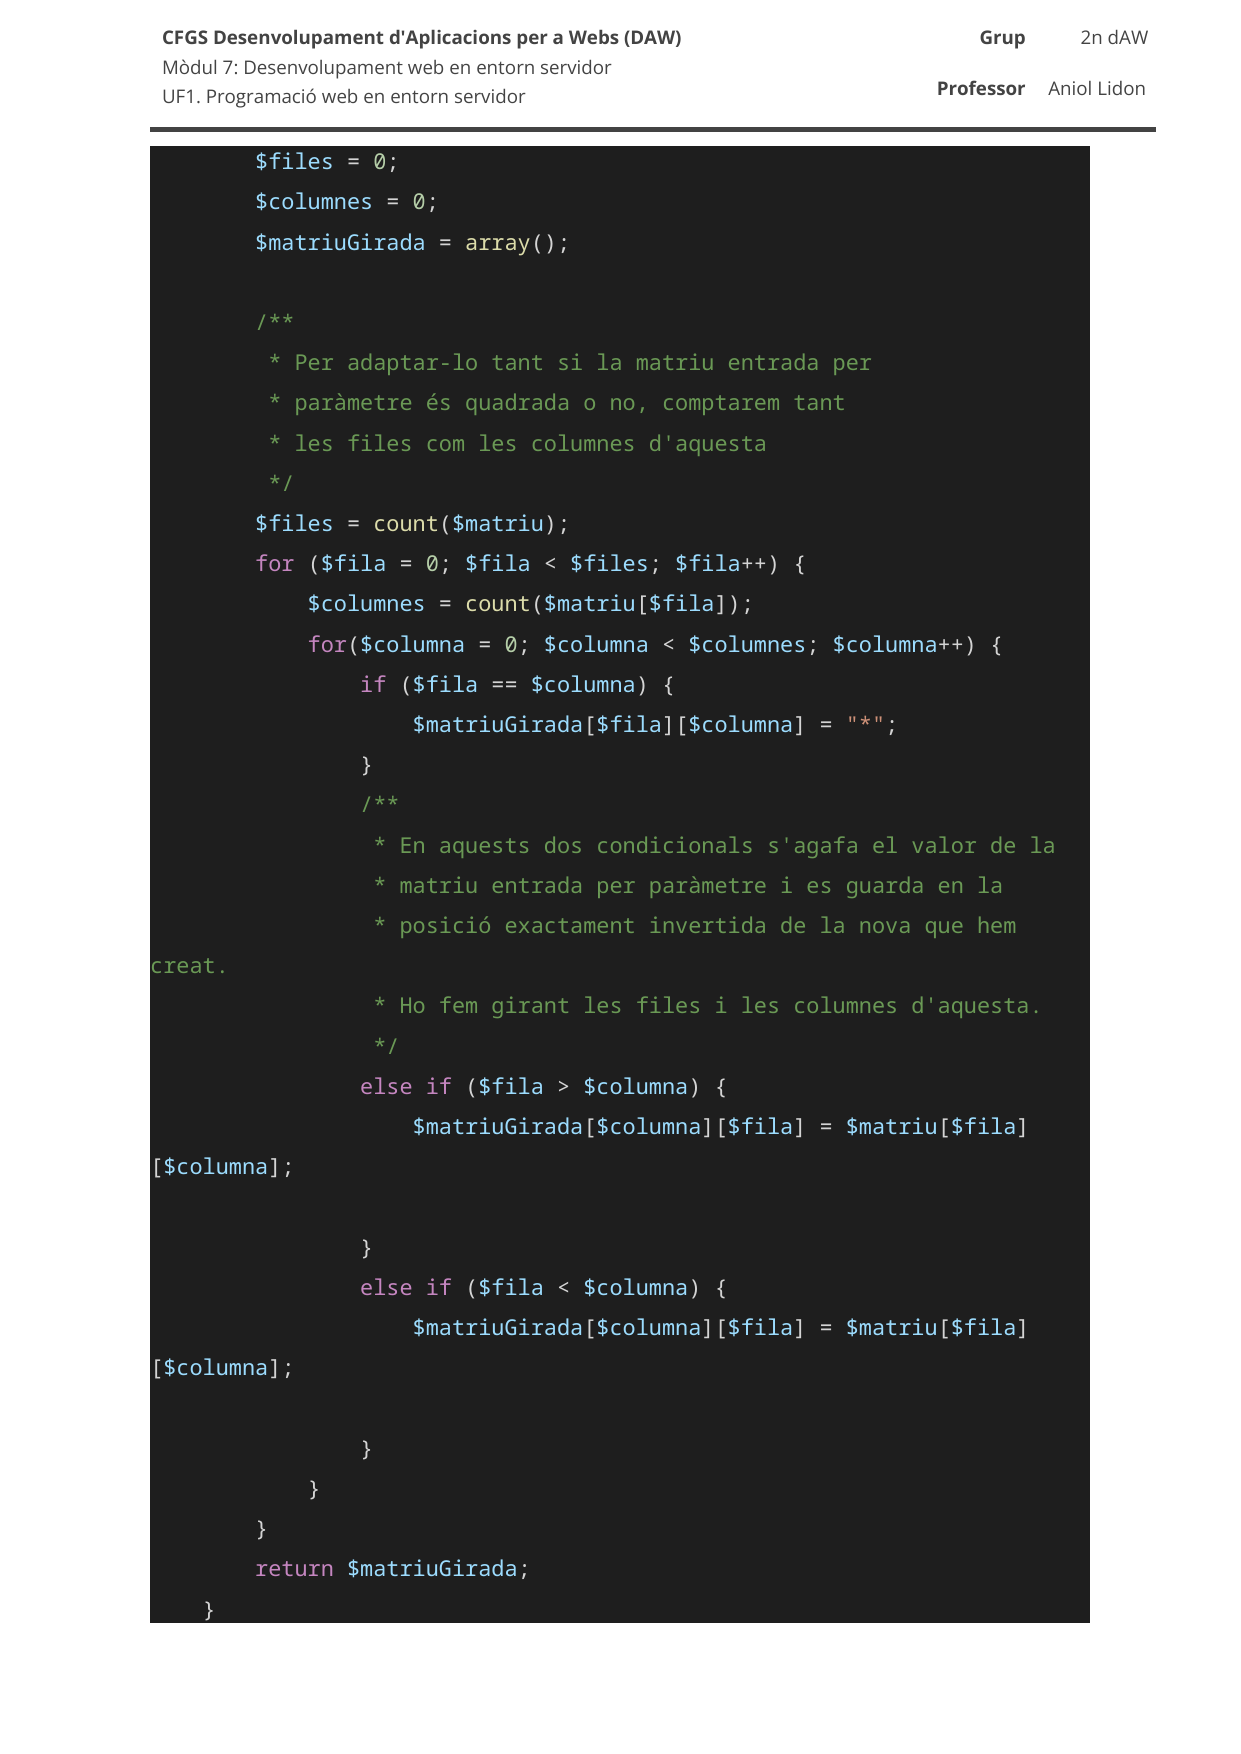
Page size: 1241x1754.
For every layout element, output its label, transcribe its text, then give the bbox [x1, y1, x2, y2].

text } [150, 1473, 1090, 1503]
text */ [150, 1031, 1090, 1060]
text $matriuGirada[$fila][$columna] = "*"; [150, 709, 1090, 739]
text */ [150, 468, 1090, 497]
text $matriuGirada = array(); [150, 226, 1090, 256]
text * paràmetre és quadrada o no, comptarem tant [150, 387, 1090, 417]
text * matriu entrada per paràmetre i es guarda en la [150, 870, 1090, 899]
text } [150, 1433, 1090, 1462]
text * Ho fem girant les files i les columnes d'aquesta. [150, 990, 1090, 1020]
text } [150, 749, 1090, 779]
text else if ($fila < $columna) { [150, 1272, 1090, 1302]
text /** [150, 789, 1090, 819]
text } [150, 1232, 1090, 1261]
text else if ($fila > $columna) { [150, 1071, 1090, 1101]
text $columnes = count($matriu[$fila]); [150, 588, 1090, 618]
text /** [150, 307, 1090, 337]
text * les files com les columnes d'aquesta [150, 427, 1090, 457]
text for($columna = 0; $columna < $columnes; $columna++) { [150, 628, 1090, 658]
text * posició exactament invertida de la nova que hem creat. [150, 910, 1090, 980]
text $files = count($matriu); [150, 508, 1090, 538]
text $columnes = 0; [150, 186, 1090, 216]
text $files = 0; [150, 146, 1090, 176]
text * En aquests dos condicionals s'agafa el valor de la [150, 829, 1090, 859]
text * Per adaptar-lo tant si la matriu entrada per [150, 347, 1090, 377]
text if ($fila == $columna) { [150, 669, 1090, 698]
text $matriuGirada[$columna][$fila] = $matriu[$fila][$columna]; [150, 1312, 1090, 1382]
text } [150, 1513, 1090, 1543]
text for ($fila = 0; $fila < $files; $fila++) { [150, 548, 1090, 578]
text $matriuGirada[$columna][$fila] = $matriu[$fila][$columna]; [150, 1111, 1090, 1181]
text return $matriuGirada; [150, 1553, 1090, 1583]
text } [150, 1593, 1090, 1623]
